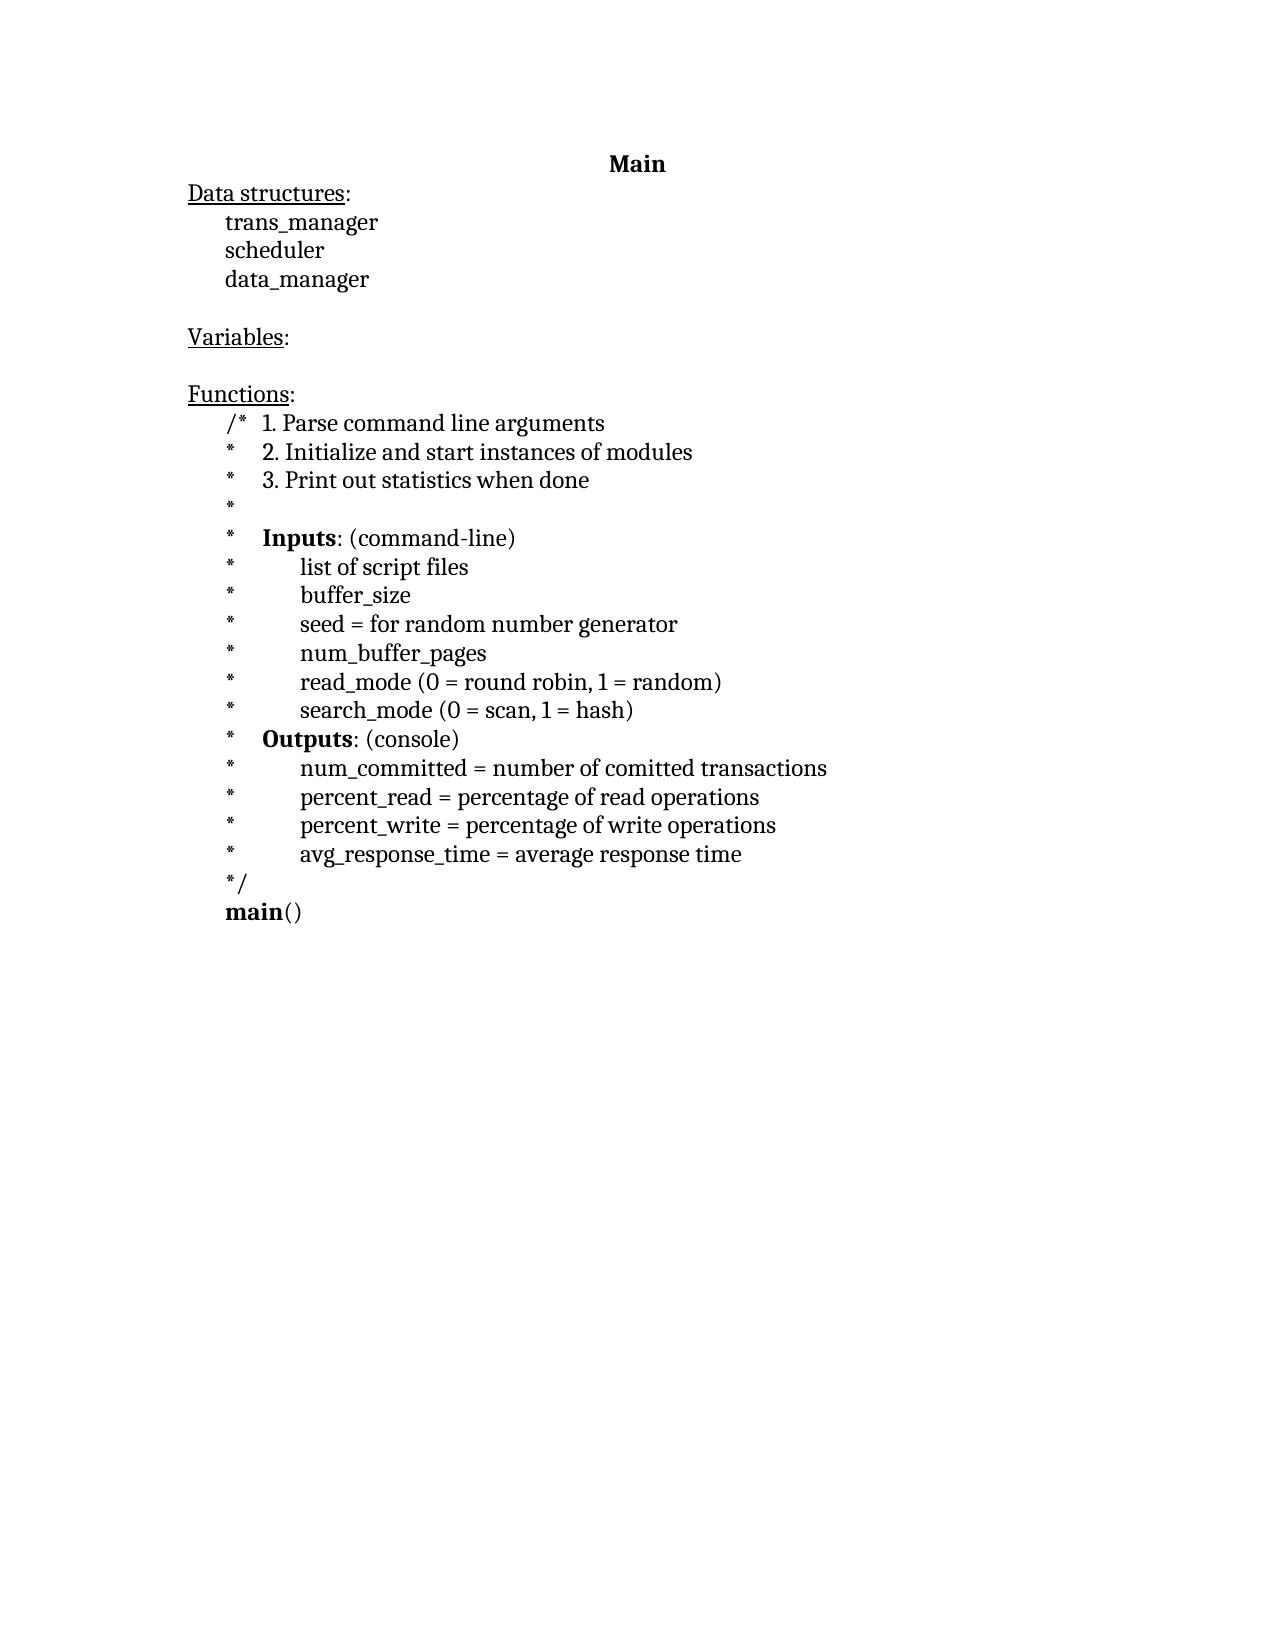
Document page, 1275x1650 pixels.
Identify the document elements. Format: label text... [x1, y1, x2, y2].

text data_manager [187, 265, 1087, 294]
text Variables: [187, 322, 1087, 351]
text * Outputs: (console) [187, 725, 1087, 754]
text * percent_write = percentage of write operations [187, 811, 1087, 840]
text * Inputs: (command-line) [187, 524, 1087, 552]
text Data structures: [187, 179, 1087, 207]
text * list of script files [187, 552, 1087, 581]
text */ [187, 869, 1087, 897]
text trans_manager [187, 207, 1087, 236]
text * avg_response_time = average response time [187, 840, 1087, 869]
text * search_mode (0 = scan, 1 = hash) [187, 696, 1087, 725]
text * 2. Initialize and start instances of modules [187, 437, 1087, 466]
text * [187, 495, 1087, 524]
text * read_mode (0 = round robin, 1 = random) [187, 667, 1087, 696]
text scheduler [187, 236, 1087, 265]
text * percent_read = percentage of read operations [187, 782, 1087, 811]
text Functions: [187, 380, 1087, 409]
text /* 1. Parse command line arguments [187, 409, 1087, 437]
text * num_committed = number of comitted transactions [187, 754, 1087, 782]
text Main [187, 150, 1087, 179]
text * buffer_size [187, 581, 1087, 610]
text * seed = for random number generator [187, 610, 1087, 639]
text main() [187, 897, 1087, 926]
text * num_buffer_pages [187, 639, 1087, 667]
text * 3. Print out statistics when done [187, 466, 1087, 495]
